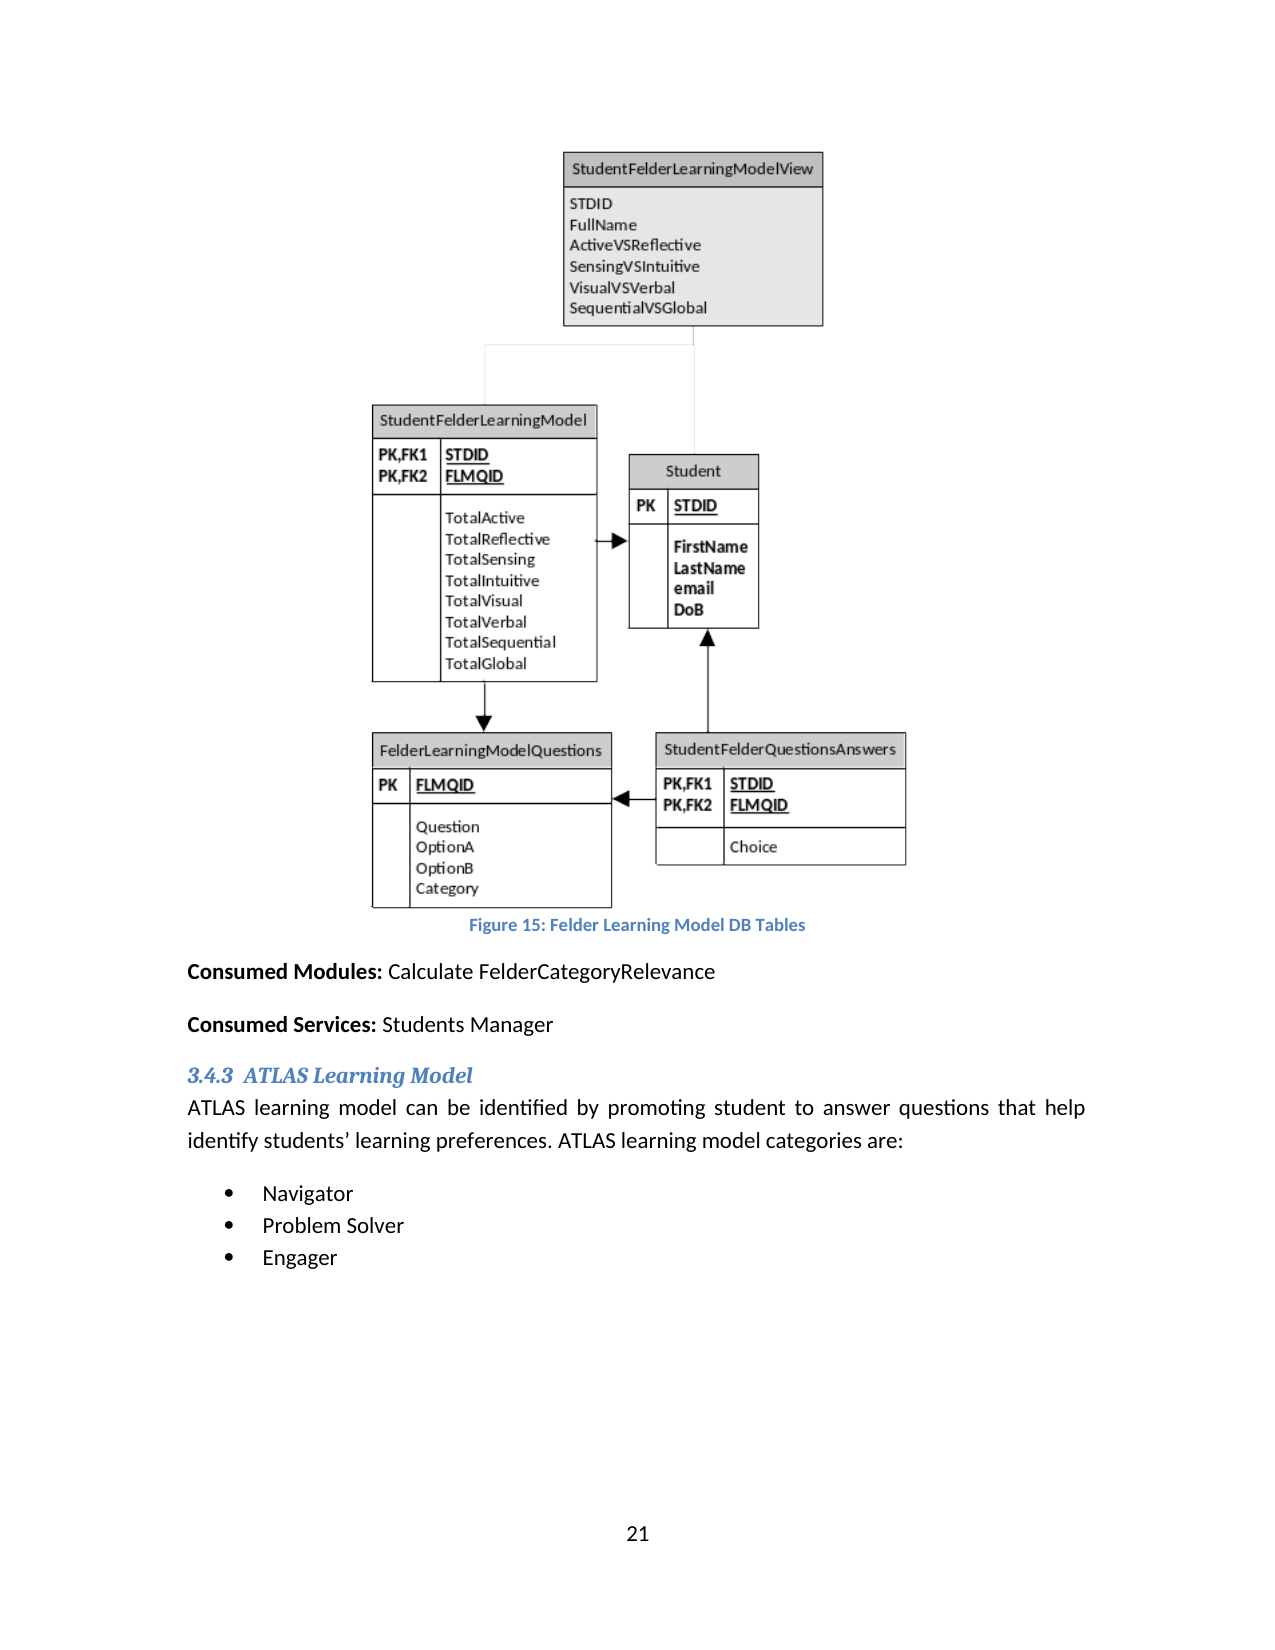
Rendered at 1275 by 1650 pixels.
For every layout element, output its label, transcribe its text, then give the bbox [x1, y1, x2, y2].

list Engager [225, 1243, 1087, 1271]
text Consumed Services: Students Manager [187, 1010, 1087, 1038]
list Navigator [225, 1179, 1087, 1207]
text Consumed Modules: Calculate FelderCategoryRelevance [187, 957, 1087, 985]
list Problem Solver [225, 1211, 1087, 1239]
text ATLAS learning model can be identified by promoting student to answer questions that help identify students’ learning preferences. ATLAS learning model categories are: [187, 1093, 1087, 1154]
subtitle ATLAS Learning Model [187, 1063, 1087, 1090]
